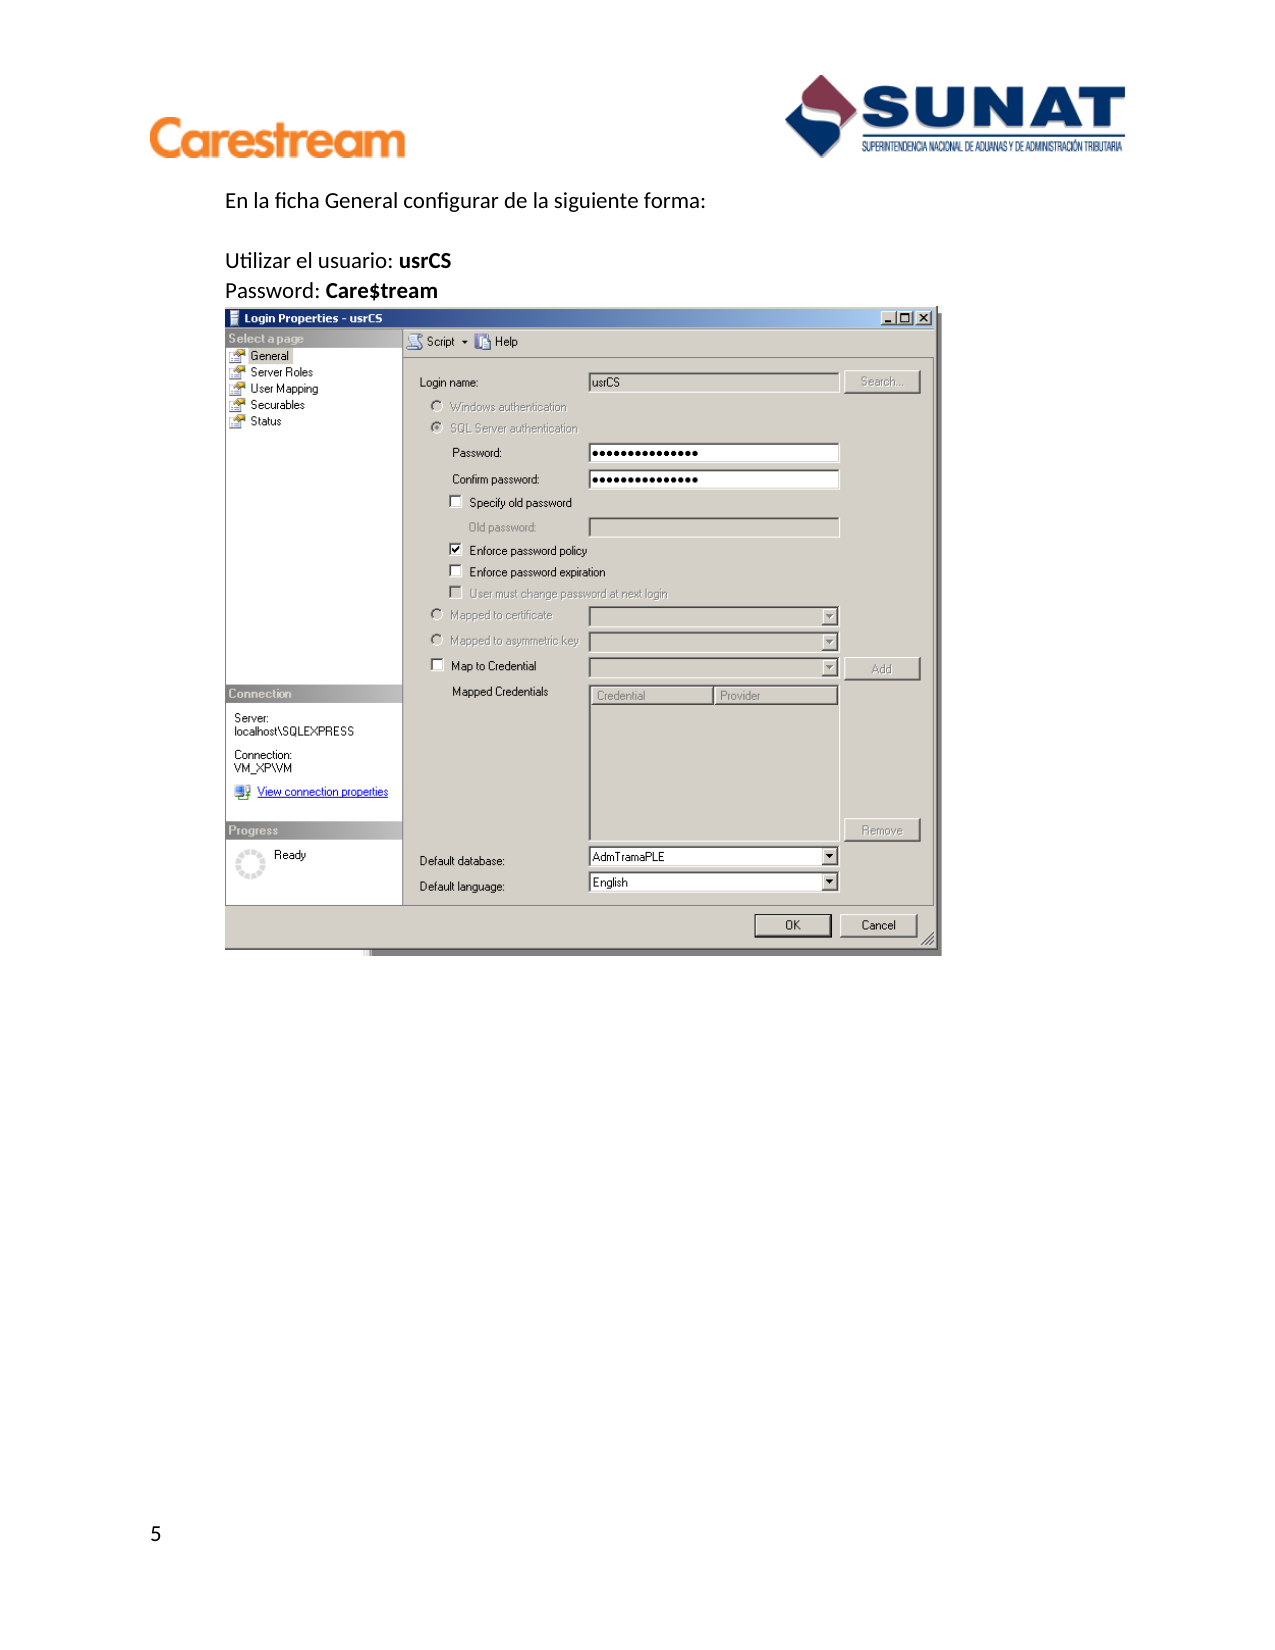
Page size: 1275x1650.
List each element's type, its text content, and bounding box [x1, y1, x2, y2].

list Utilizar el usuario: usrCS [225, 246, 1125, 274]
list Password: Care$tream [225, 276, 1125, 304]
picture [785, 75, 1125, 158]
list En la ficha General configurar de la siguiente forma: [225, 186, 1125, 214]
picture [225, 306, 942, 956]
picture [150, 117, 405, 158]
